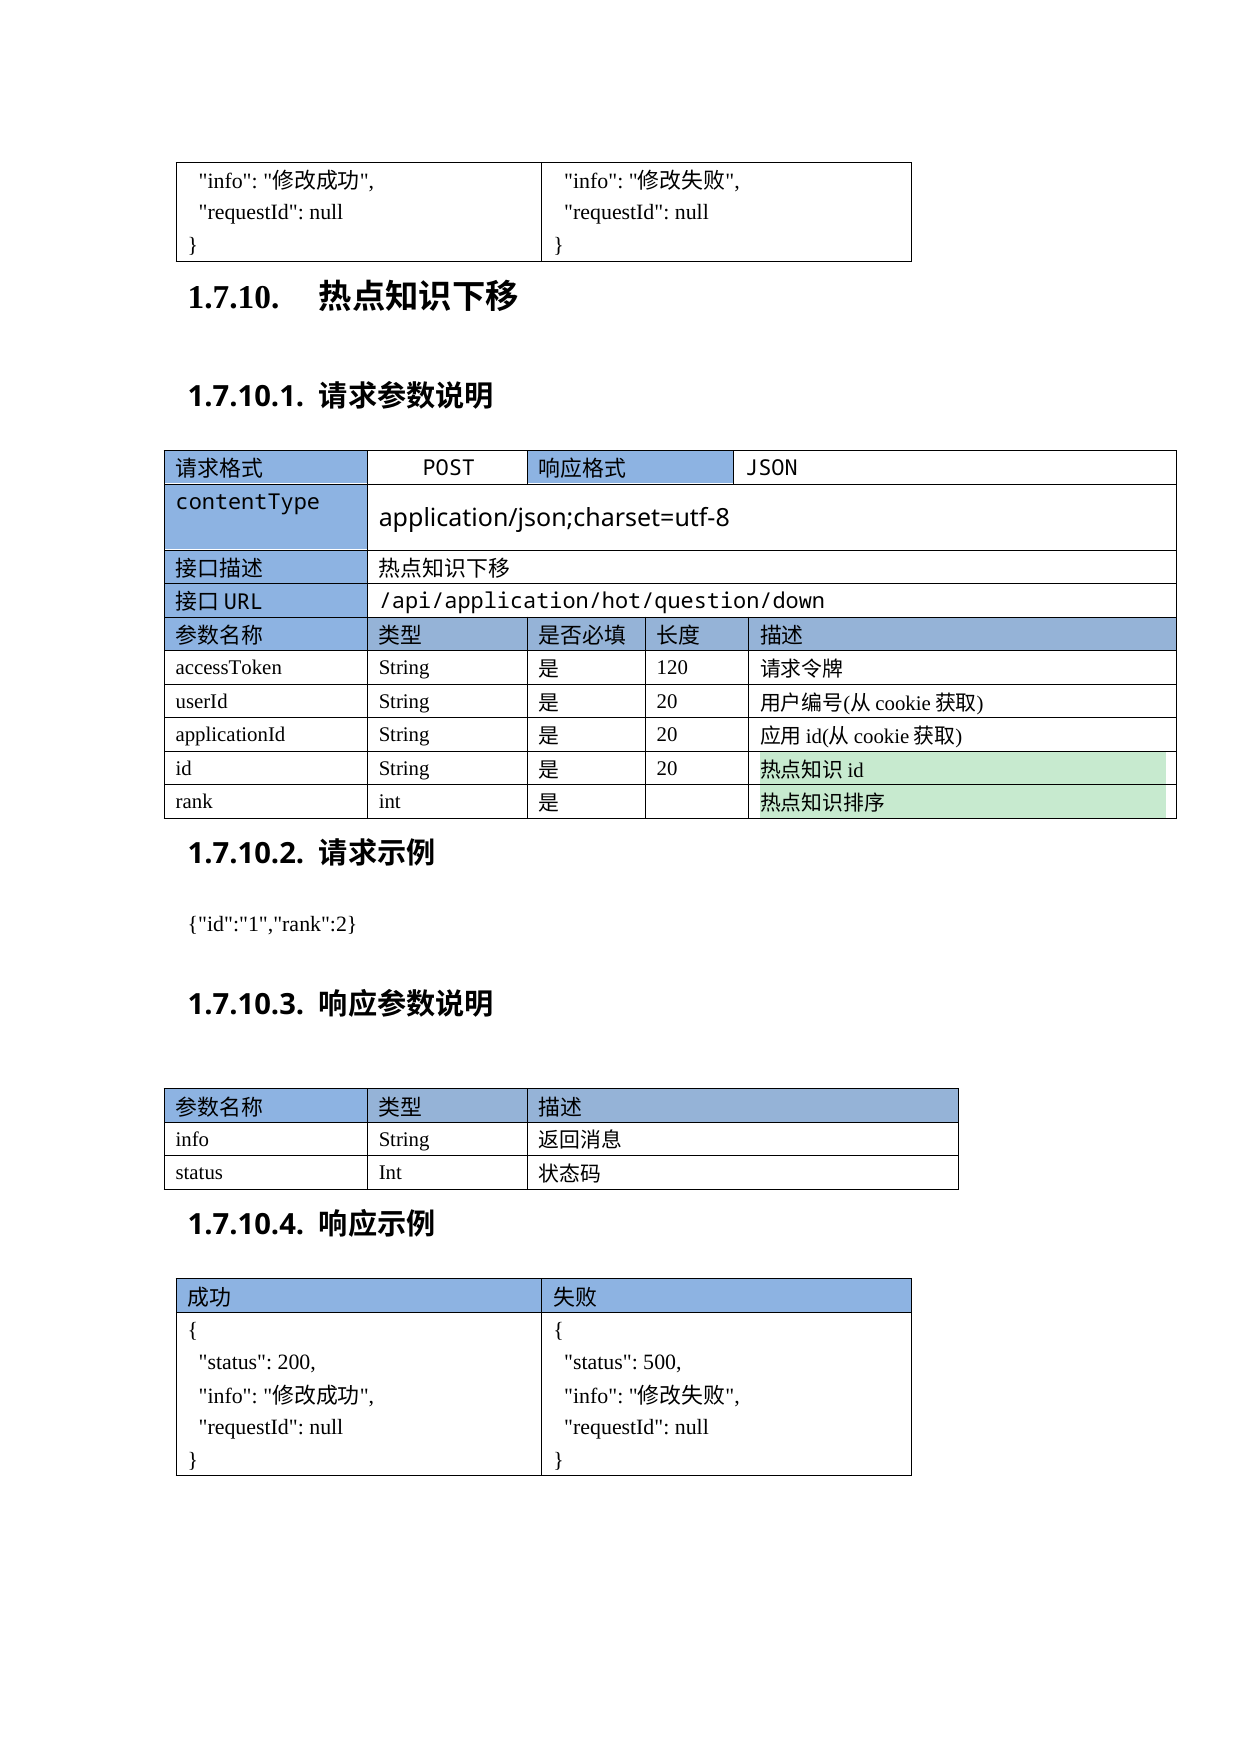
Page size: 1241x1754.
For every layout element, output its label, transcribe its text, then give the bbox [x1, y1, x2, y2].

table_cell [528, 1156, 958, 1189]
subtitle 响应参数说明 [187, 969, 1053, 1034]
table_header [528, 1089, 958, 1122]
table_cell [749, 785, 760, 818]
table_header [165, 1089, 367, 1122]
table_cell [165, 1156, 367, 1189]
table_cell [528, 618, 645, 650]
text {"id":"1","rank":2} [187, 907, 1053, 940]
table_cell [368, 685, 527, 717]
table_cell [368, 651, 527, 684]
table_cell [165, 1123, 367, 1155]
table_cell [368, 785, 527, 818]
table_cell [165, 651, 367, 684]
subtitle 请求参数说明 [187, 361, 1053, 426]
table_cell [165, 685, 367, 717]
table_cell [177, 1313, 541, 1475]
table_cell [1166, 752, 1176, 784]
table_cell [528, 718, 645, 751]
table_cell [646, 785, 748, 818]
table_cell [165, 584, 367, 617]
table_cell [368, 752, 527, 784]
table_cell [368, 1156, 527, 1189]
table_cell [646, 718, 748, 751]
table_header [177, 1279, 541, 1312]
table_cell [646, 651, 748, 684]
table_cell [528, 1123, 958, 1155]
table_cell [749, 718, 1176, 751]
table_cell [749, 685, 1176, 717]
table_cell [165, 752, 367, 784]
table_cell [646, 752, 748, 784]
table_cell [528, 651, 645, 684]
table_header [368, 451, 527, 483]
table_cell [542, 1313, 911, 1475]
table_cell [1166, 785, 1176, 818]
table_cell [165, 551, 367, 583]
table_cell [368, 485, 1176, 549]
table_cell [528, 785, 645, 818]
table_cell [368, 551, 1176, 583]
subtitle 响应示例 [187, 1190, 1053, 1255]
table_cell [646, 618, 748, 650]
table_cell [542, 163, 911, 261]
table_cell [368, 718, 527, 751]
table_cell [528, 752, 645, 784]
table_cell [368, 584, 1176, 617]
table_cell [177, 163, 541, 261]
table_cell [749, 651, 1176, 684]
subtitle 热点知识下移 [187, 262, 1053, 327]
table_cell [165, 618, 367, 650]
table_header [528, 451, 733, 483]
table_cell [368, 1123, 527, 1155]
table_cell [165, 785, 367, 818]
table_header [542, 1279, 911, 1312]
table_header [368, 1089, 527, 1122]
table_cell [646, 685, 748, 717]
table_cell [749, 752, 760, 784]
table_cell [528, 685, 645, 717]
subtitle 请求示例 [187, 819, 1053, 884]
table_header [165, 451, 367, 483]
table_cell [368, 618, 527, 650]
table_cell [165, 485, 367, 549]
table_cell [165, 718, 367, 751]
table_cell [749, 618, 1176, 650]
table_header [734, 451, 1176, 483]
